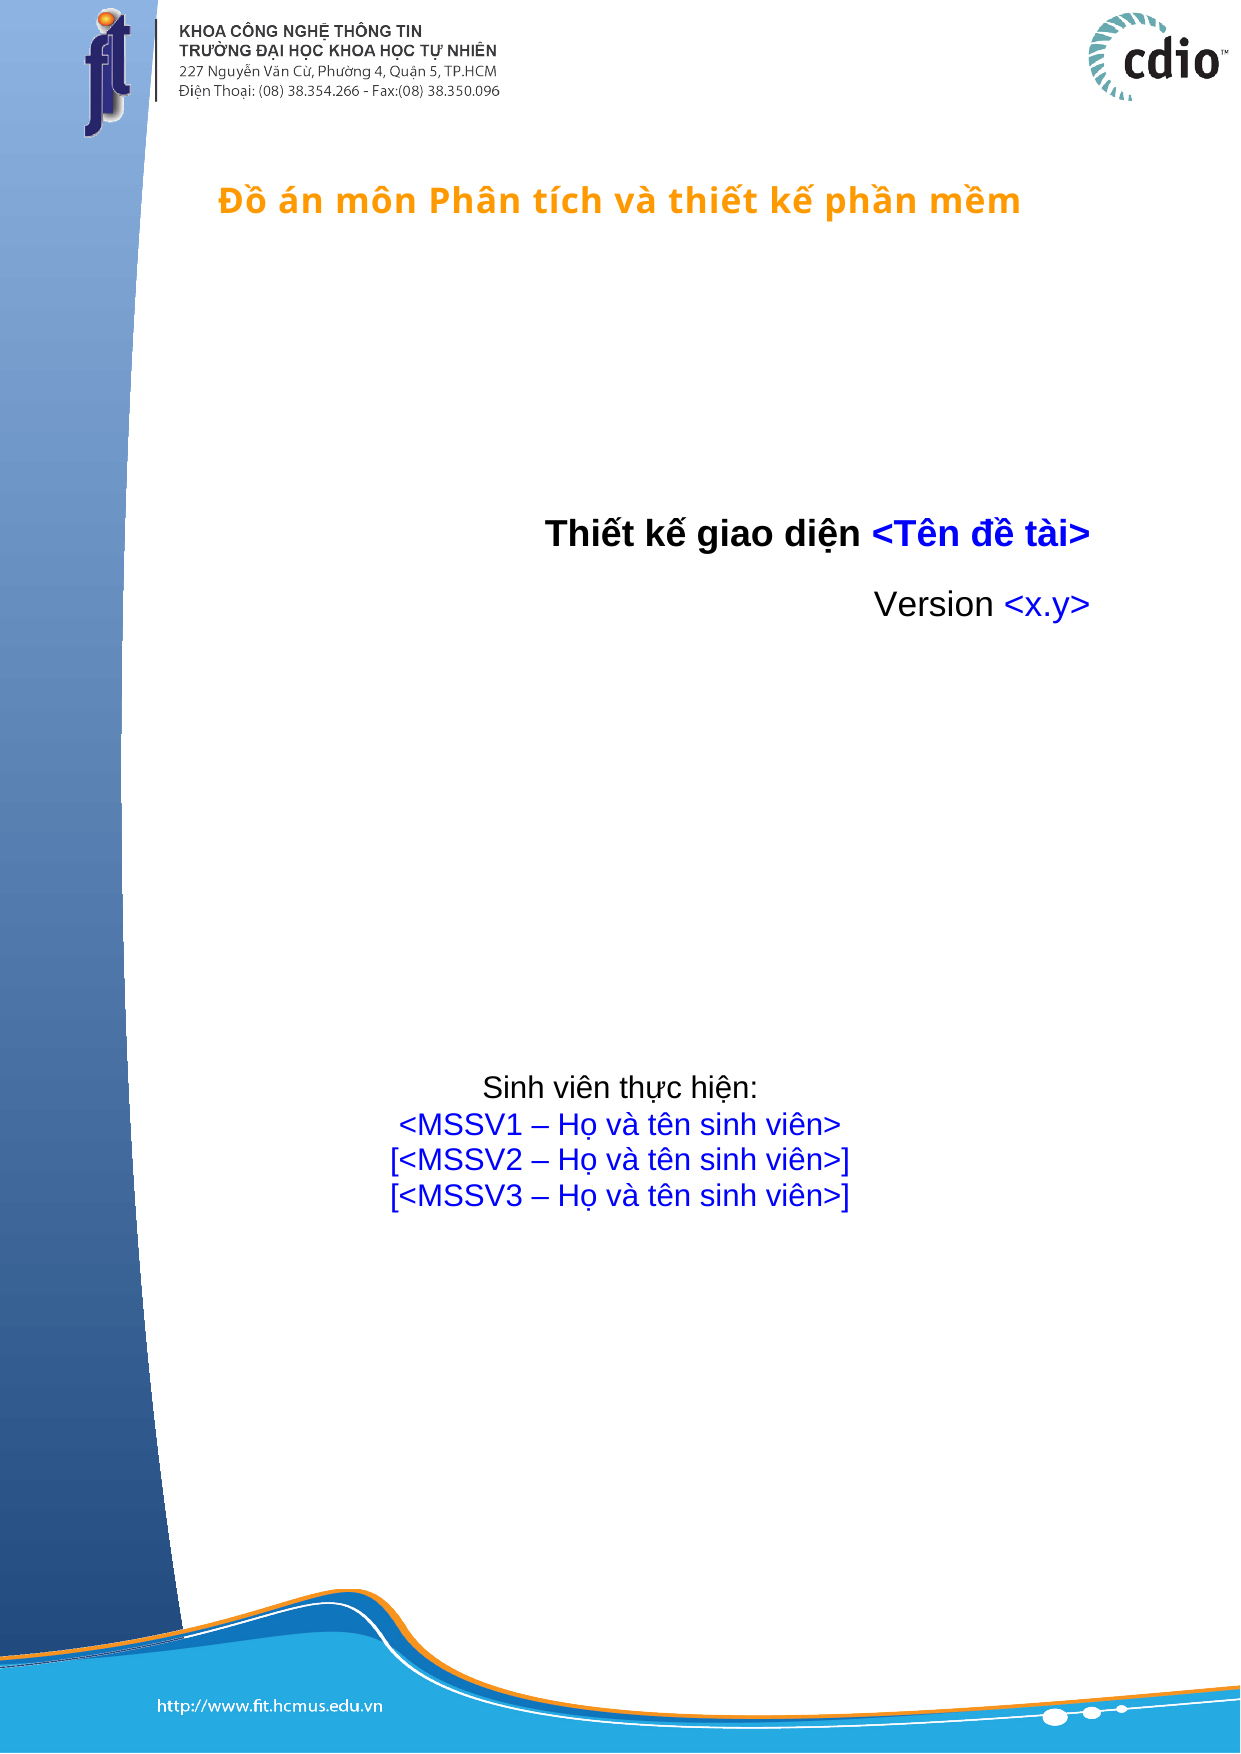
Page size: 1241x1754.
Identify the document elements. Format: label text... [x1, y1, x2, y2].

text [<MSSV2 – Họ và tên sinh viên>] [150, 1141, 1090, 1177]
text <MSSV1 – Họ và tên sinh viên> [150, 1106, 1090, 1141]
title Thiết kế giao diện <Tên đề tài> [150, 511, 1090, 554]
text [<MSSV3 – Họ và tên sinh viên>] [150, 1177, 1090, 1213]
picture [0, 1589, 1241, 1753]
text Version <x.y> [150, 583, 1090, 624]
text Sinh viên thực hiện: [150, 1069, 1090, 1106]
picture [61, 1, 1241, 161]
